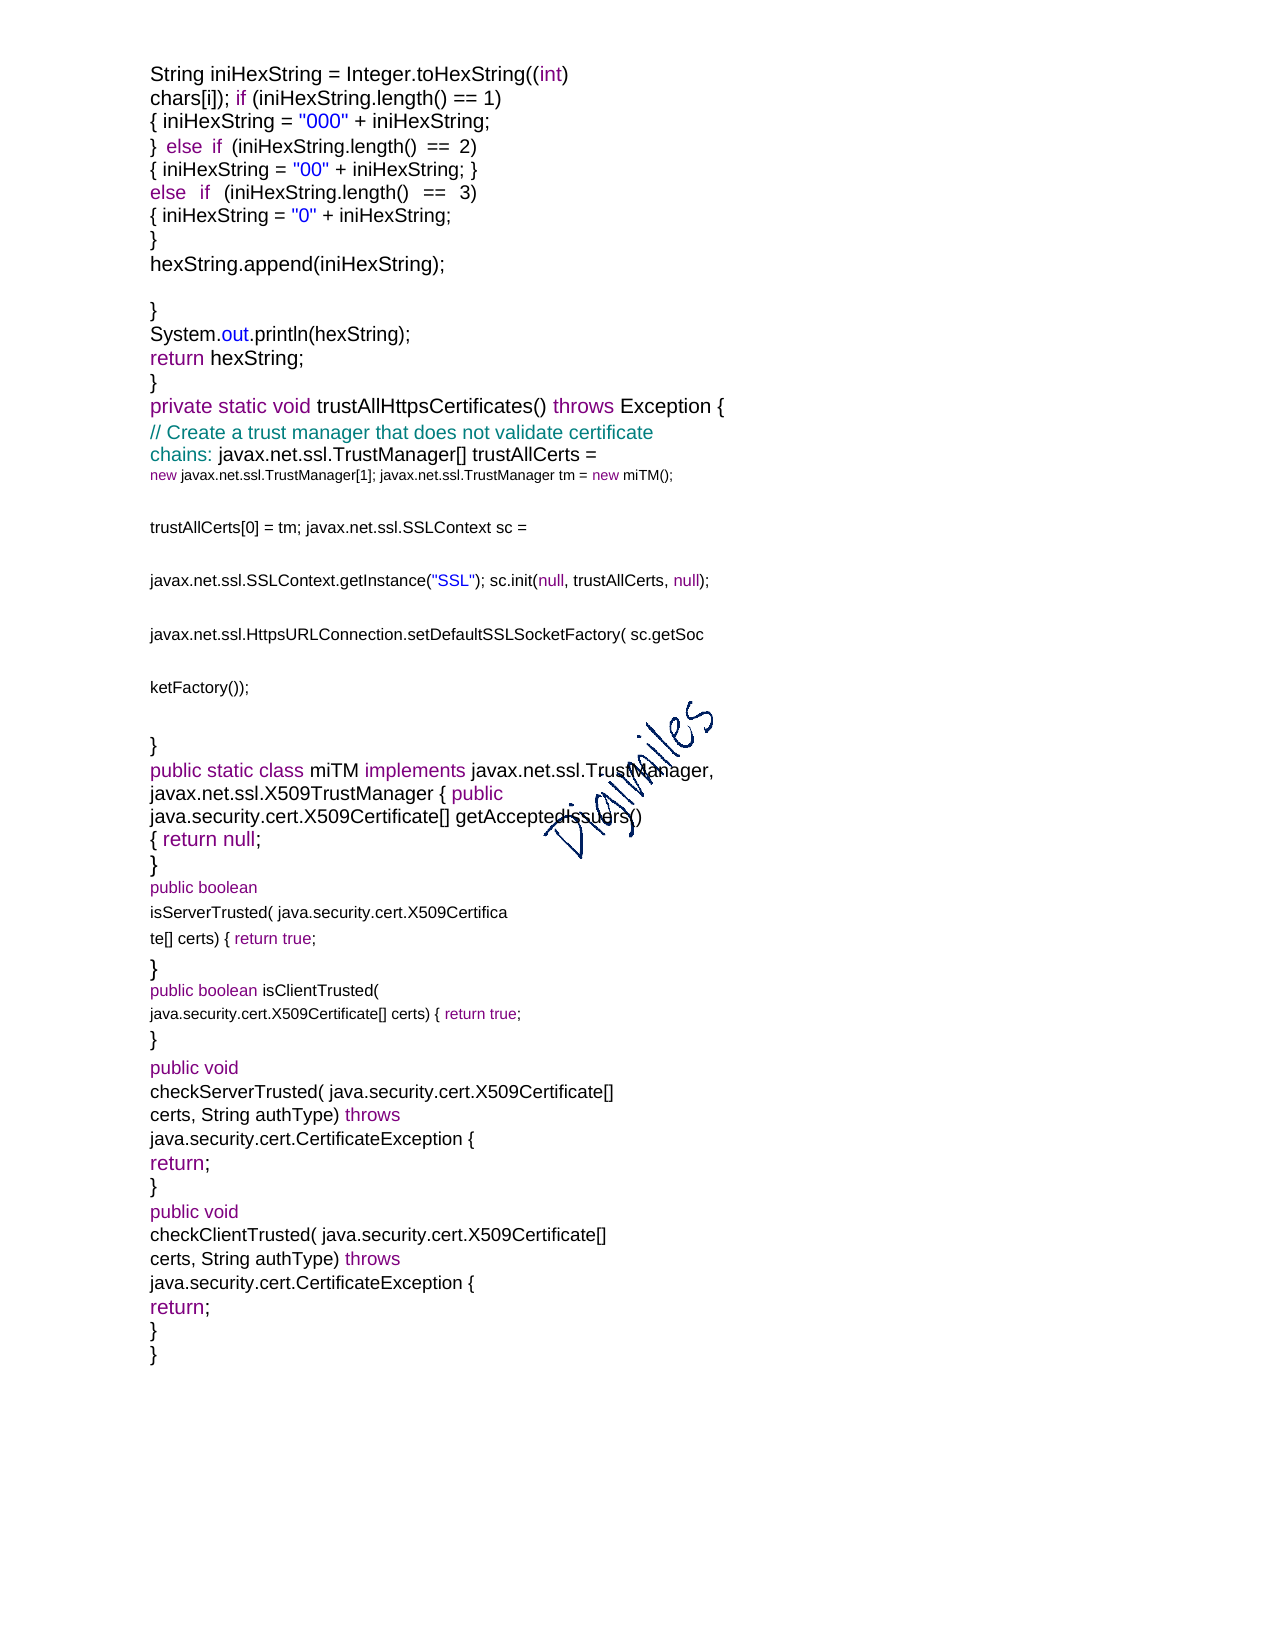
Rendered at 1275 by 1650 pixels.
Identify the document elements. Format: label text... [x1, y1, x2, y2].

text public static class miTM implements javax.net.ssl.TrustManager, javax.net.ssl.X509TrustManager { public java.security.cert.X509Certificate[] getAcceptedIssuers() [150, 759, 716, 827]
text { return null; [150, 828, 1150, 851]
text System.out.println(hexString); return hexString; [150, 323, 436, 370]
text public boolean isClientTrusted( [150, 981, 1150, 1000]
text } [150, 1175, 1150, 1198]
text } [150, 1027, 1150, 1051]
text } else if (iniHexString.length() == 2) { iniHexString = "00" + iniHexString; } else if (iniHexString.length() == 3) { iniHexString = "0" + iniHexString; [150, 135, 477, 227]
text } [150, 299, 1150, 322]
picture [543, 701, 713, 733]
text private static void trustAllHttpsCertificates() throws Exception { [150, 394, 1150, 418]
text public void checkServerTrusted( java.security.cert.X509Certificate[] certs, String authType) throws java.security.cert.CertificateException { [150, 1057, 631, 1149]
text // Create a trust manager that does not validate certificate chains: javax.net.ssl.TrustManager[] trustAllCerts = [150, 422, 656, 466]
text } [150, 1343, 1150, 1367]
text } [150, 227, 1150, 251]
text public boolean isServerTrusted( java.security.cert.X509Certificate[] certs) { return true; [150, 878, 510, 948]
text } [150, 370, 1150, 394]
text String iniHexString = Integer.toHexString((int) chars[i]); if (iniHexString.length() == 1) { iniHexString = "000" + iniHexString; [150, 62, 571, 133]
subtitle } [150, 955, 1150, 981]
text java.security.cert.X509Certificate[] certs) { return true; [150, 1004, 1150, 1023]
text } [150, 733, 1150, 757]
subtitle } [150, 851, 1150, 877]
text public void checkClientTrusted( java.security.cert.X509Certificate[] certs, String authType) throws java.security.cert.CertificateException { [150, 1201, 654, 1293]
text return; [150, 1151, 1150, 1175]
text } [150, 1319, 1150, 1343]
text new javax.net.ssl.TrustManager[1]; javax.net.ssl.TrustManager tm = new miTM(); trustAllCerts[0] = tm; javax.net.ssl.SSLContext sc = javax.net.ssl.SSLContext.getInstance("SSL"); sc.init(null, trustAllCerts, null); javax.net.ssl.HttpsURLConnection.setDefaultSSLSocketFactory( sc.getSocketFactory()); [150, 467, 711, 697]
text return; [150, 1295, 1150, 1319]
text hexString.append(iniHexString); [150, 251, 1150, 275]
